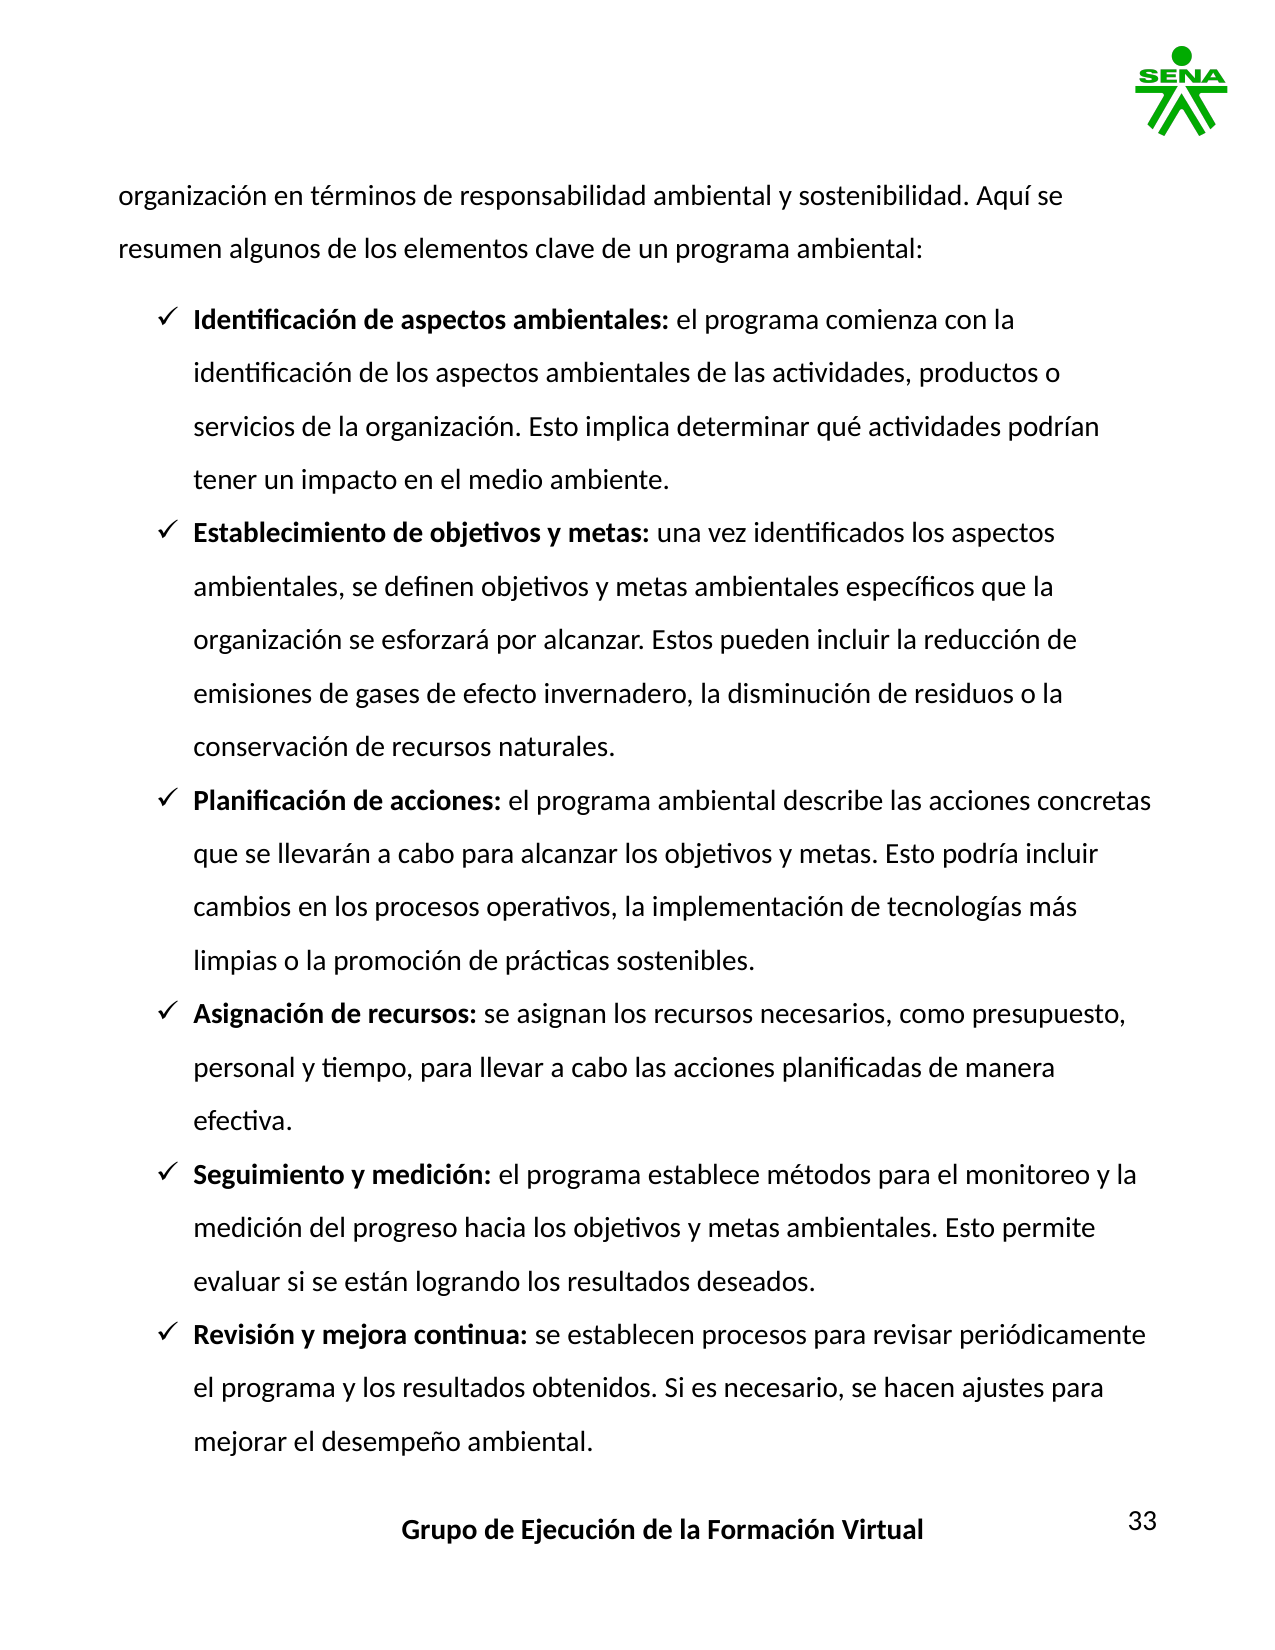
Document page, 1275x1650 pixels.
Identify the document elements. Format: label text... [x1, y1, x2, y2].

list Planificación de acciones: el programa ambiental describe las acciones concretas que se llevarán a cabo para alcanzar los objetivos y metas. Esto podría incluir cambios en los procesos operativos, la implementación de tecnologías más limpias o la promoción de prácticas sostenibles. [156, 782, 1157, 978]
list Seguimiento y medición: el programa establece métodos para el monitoreo y la medición del progreso hacia los objetivos y metas ambientales. Esto permite evaluar si se están logrando los resultados deseados. [156, 1156, 1157, 1298]
list Identificación de aspectos ambientales: el programa comienza con la identificación de los aspectos ambientales de las actividades, productos o servicios de la organización. Esto implica determinar qué actividades podrían tener un impacto en el medio ambiente. [156, 301, 1157, 497]
list Revisión y mejora continua: se establecen procesos para revisar periódicamente el programa y los resultados obtenidos. Si es necesario, se hacen ajustes para mejorar el desempeño ambiental. [156, 1316, 1157, 1458]
picture [1135, 46, 1228, 136]
list Asignación de recursos: se asignan los recursos necesarios, como presupuesto, personal y tiempo, para llevar a cabo las acciones planificadas de manera efectiva. [156, 995, 1157, 1138]
list Establecimiento de objetivos y metas: una vez identificados los aspectos ambientales, se definen objetivos y metas ambientales específicos que la organización se esforzará por alcanzar. Estos pueden incluir la reducción de emisiones de gases de efecto invernadero, la disminución de residuos o la conservación de recursos naturales. [156, 514, 1157, 764]
